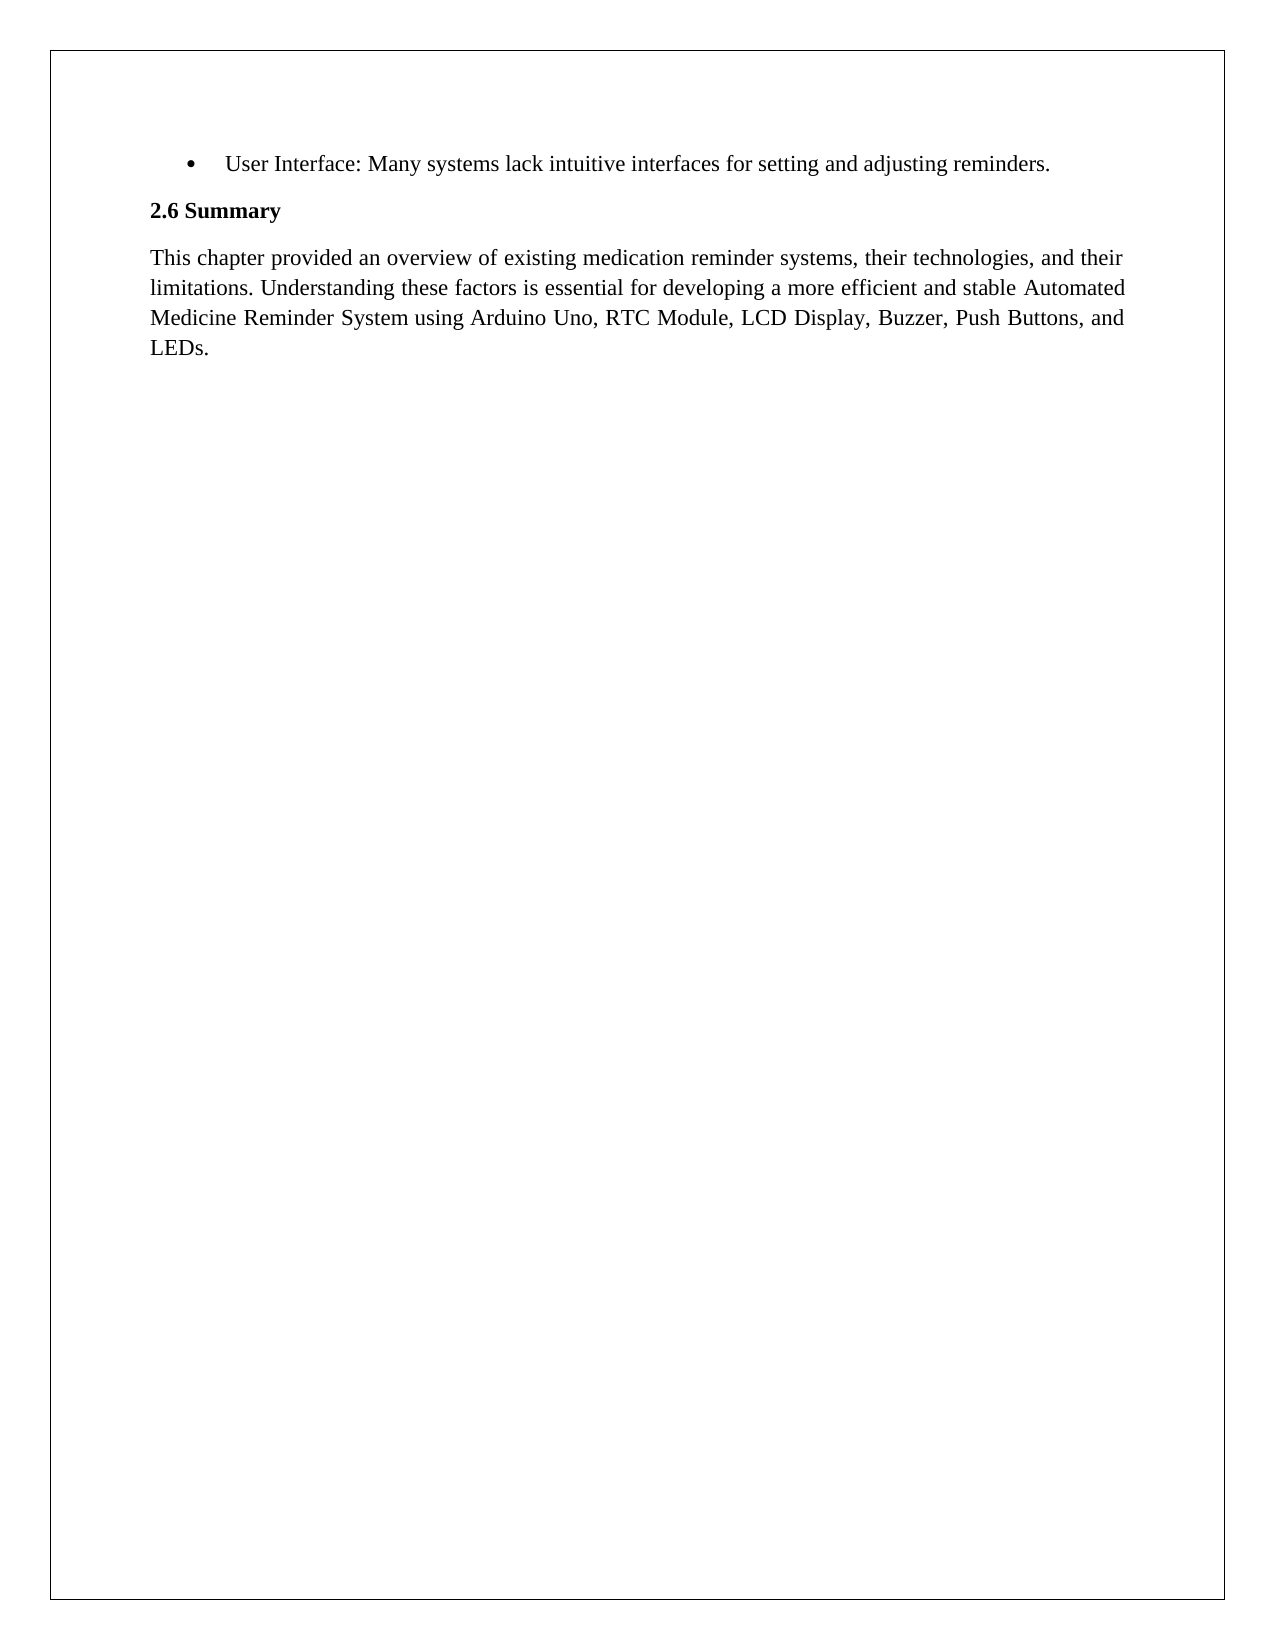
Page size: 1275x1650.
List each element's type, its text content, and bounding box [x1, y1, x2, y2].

text 2.6 Summary [150, 197, 1125, 223]
list User Interface: Many systems lack intuitive interfaces for setting and adjusting reminders. [187, 150, 1125, 176]
text This chapter provided an overview of existing medication reminder systems, their technologies, and their limitations. Understanding these factors is essential for developing a more efficient and stable Automated Medicine Reminder System using Arduino Uno, RTC Module, LCD Display, Buzzer, Push Buttons, and LEDs. [150, 244, 1125, 361]
